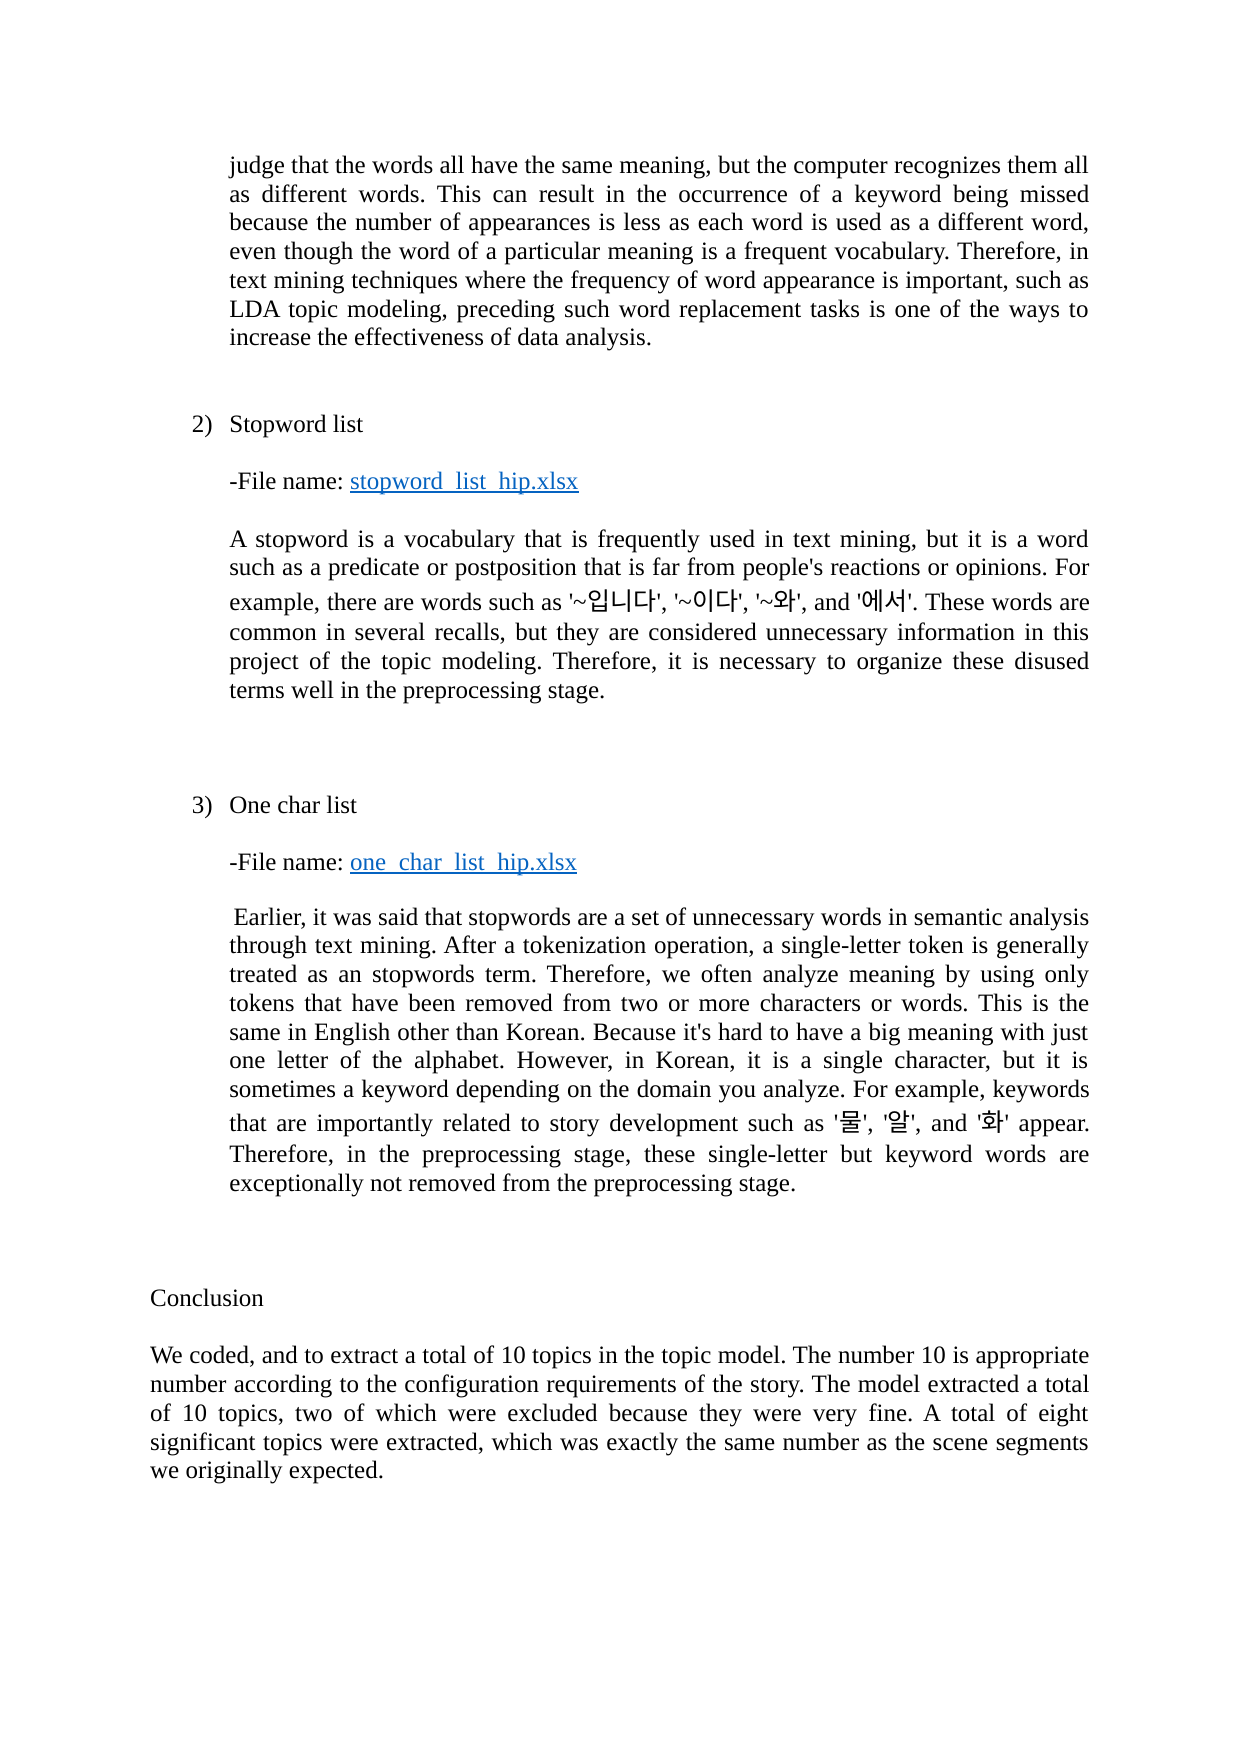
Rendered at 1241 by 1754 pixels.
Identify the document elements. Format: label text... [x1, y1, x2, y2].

text Conclusion [150, 1283, 1090, 1312]
list One char list [192, 790, 1090, 819]
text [229, 150, 1090, 351]
text Earlier, it was said that stopwords are a set of unnecessary words in semantic analysis through text mining. After a tokenization operation, a single-letter token is generally treated as an stopwords term. Therefore, we often analyze meaning by using only tokens that have been removed from two or more characters or words. This is the same in English other than Korean. Because it's hard to have a big meaning with just one letter of the alphabet. However, in Korean, it is a single character, but it is sometimes a keyword depending on the domain you analyze. For example, keywords that are importantly related to story development such as '물', '알', and '화' appear. Therefore, in the preprocessing stage, these single-letter but keyword words are exceptionally not removed from the preprocessing stage. [229, 902, 1090, 1197]
list Stopword list [192, 409, 1090, 437]
text A stopword is a vocabulary that is frequently used in text mining, but it is a word such as a predicate or postposition that is far from people's reactions or opinions. For example, there are words such as '~입니다', '~이다', '~와', and '에서'. These words are common in several recalls, but they are considered unnecessary information in this project of the topic modeling. Therefore, it is necessary to organize these disused terms well in the preprocessing stage. [229, 524, 1090, 704]
text -File name: stopword_list_hip.xlsx [150, 466, 1090, 495]
text We coded, and to extract a total of 10 topics in the topic model. The number 10 is appropriate number according to the configuration requirements of the story. The model extracted a total of 10 topics, two of which were excluded because they were very fine. A total of eight significant topics were extracted, which was exactly the same number as the scene segments we originally expected. [150, 1340, 1090, 1484]
text -File name: one_char_list_hip.xlsx [150, 847, 1090, 876]
